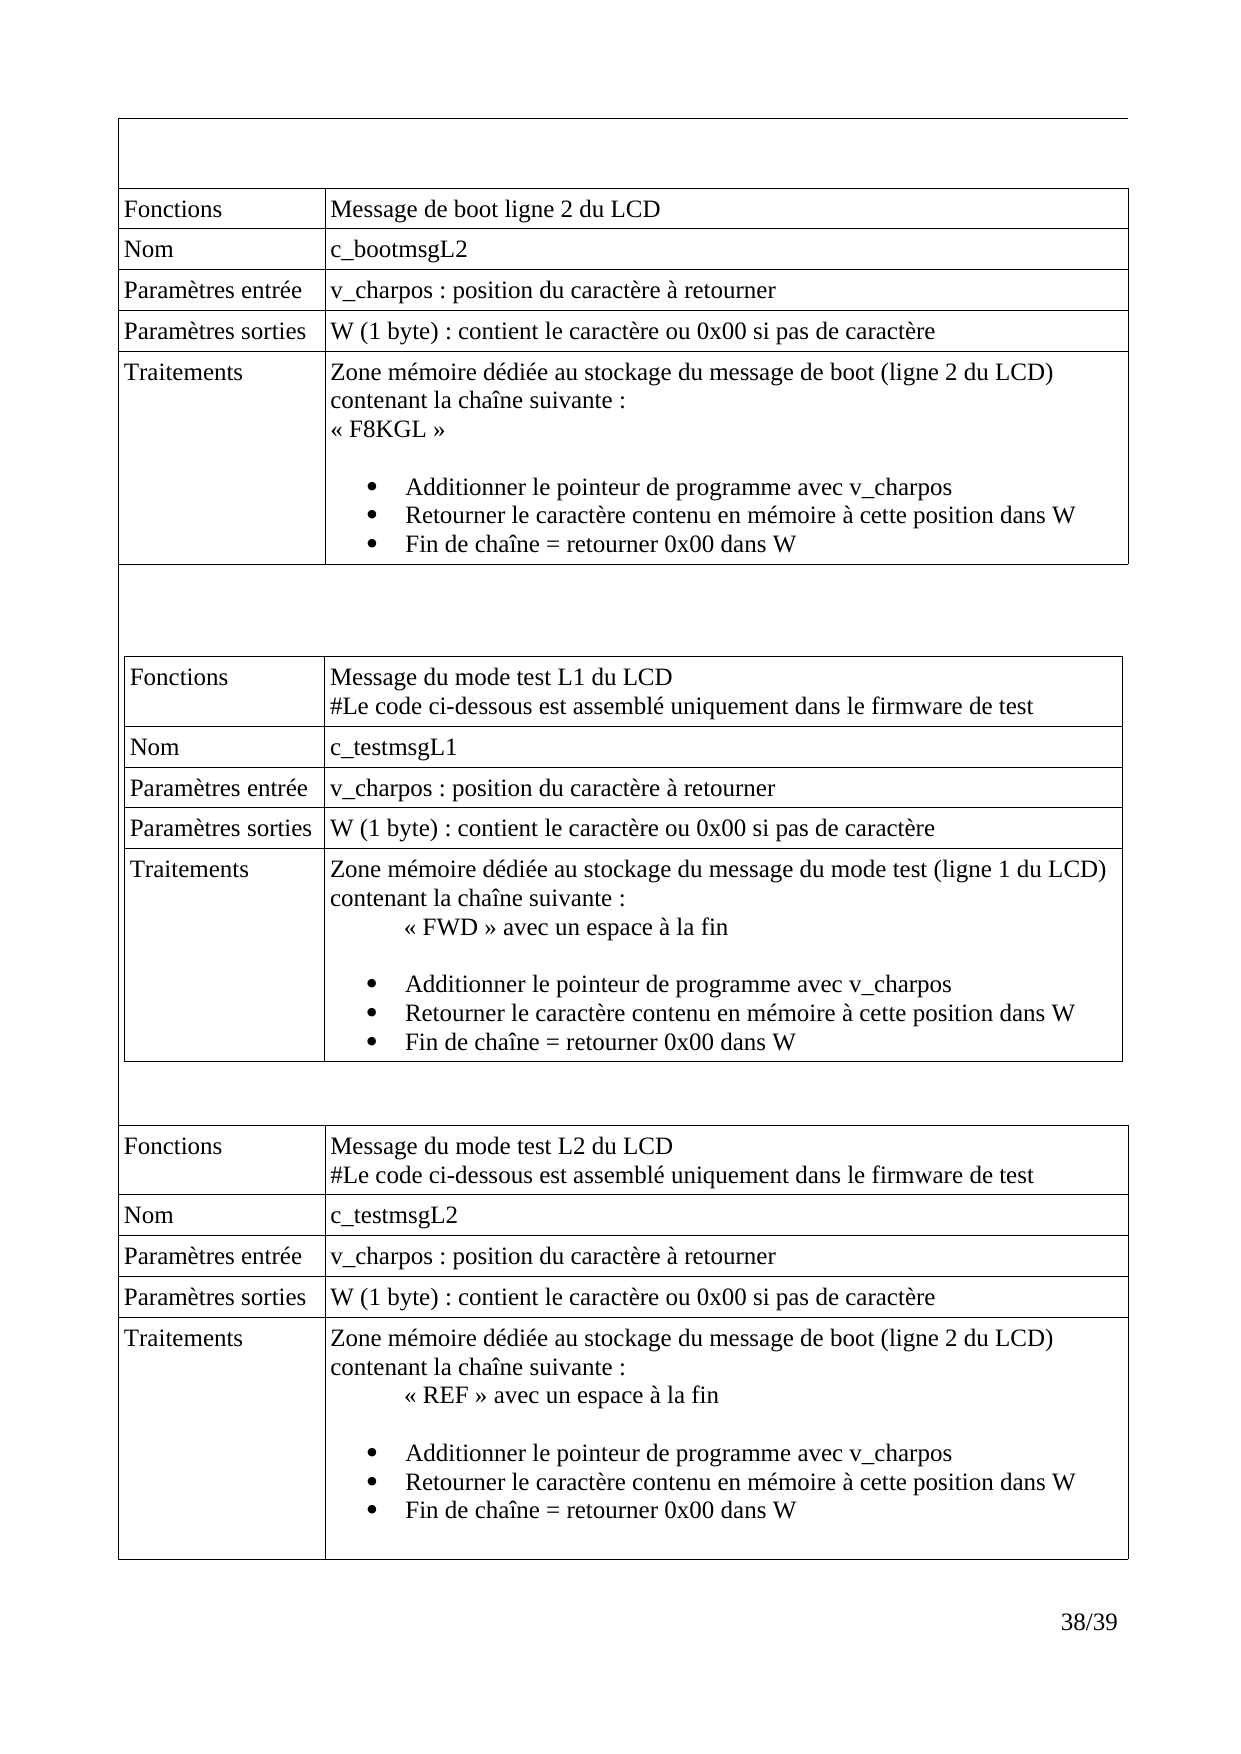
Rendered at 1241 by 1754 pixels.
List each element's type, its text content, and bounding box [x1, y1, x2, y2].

table_cell [119, 565, 1128, 1125]
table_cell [326, 1318, 1128, 1558]
table_cell c_bootmsgL2 [326, 229, 1128, 269]
table_cell Traitements [119, 1318, 325, 1558]
table_cell Nom [119, 229, 325, 269]
table_cell v_charpos : position du caractère à retourner [326, 1236, 1128, 1276]
table_cell W (1 byte) : contient le caractère ou 0x00 si pas de caractère [326, 311, 1128, 351]
table_cell Fonctions [119, 1126, 325, 1194]
table_cell Message de boot ligne 2 du LCD [326, 189, 1128, 228]
table_cell Paramètres sorties [119, 1277, 325, 1317]
table_cell W (1 byte) : contient le caractère ou 0x00 si pas de caractère [326, 1277, 1128, 1317]
table_cell Traitements [119, 352, 325, 564]
table_cell Message du mode test L2 du LCD #Le code ci-dessous est assemblé uniquement dans le firmware de test [326, 1126, 1128, 1194]
table_cell Paramètres sorties [119, 311, 325, 351]
table_cell c_testmsgL2 [326, 1195, 1128, 1235]
table_cell v_charpos : position du caractère à retourner [326, 270, 1128, 310]
table_cell Fonctions [119, 189, 325, 228]
table_cell Zone mémoire dédiée au stockage du message de boot (ligne 2 du LCD) contenant la chaîne suivante : « F8KGL » Additionner le pointeur de programme avec v_charpos Retourner le caractère contenu en mémoire à cette position dans W Fin de chaîne = retourner 0x00 dans W [326, 352, 1128, 564]
table_cell Paramètres entrée [119, 1236, 325, 1276]
table_cell [119, 119, 1128, 188]
table_cell Paramètres entrée [119, 270, 325, 310]
table_cell Nom [119, 1195, 325, 1235]
